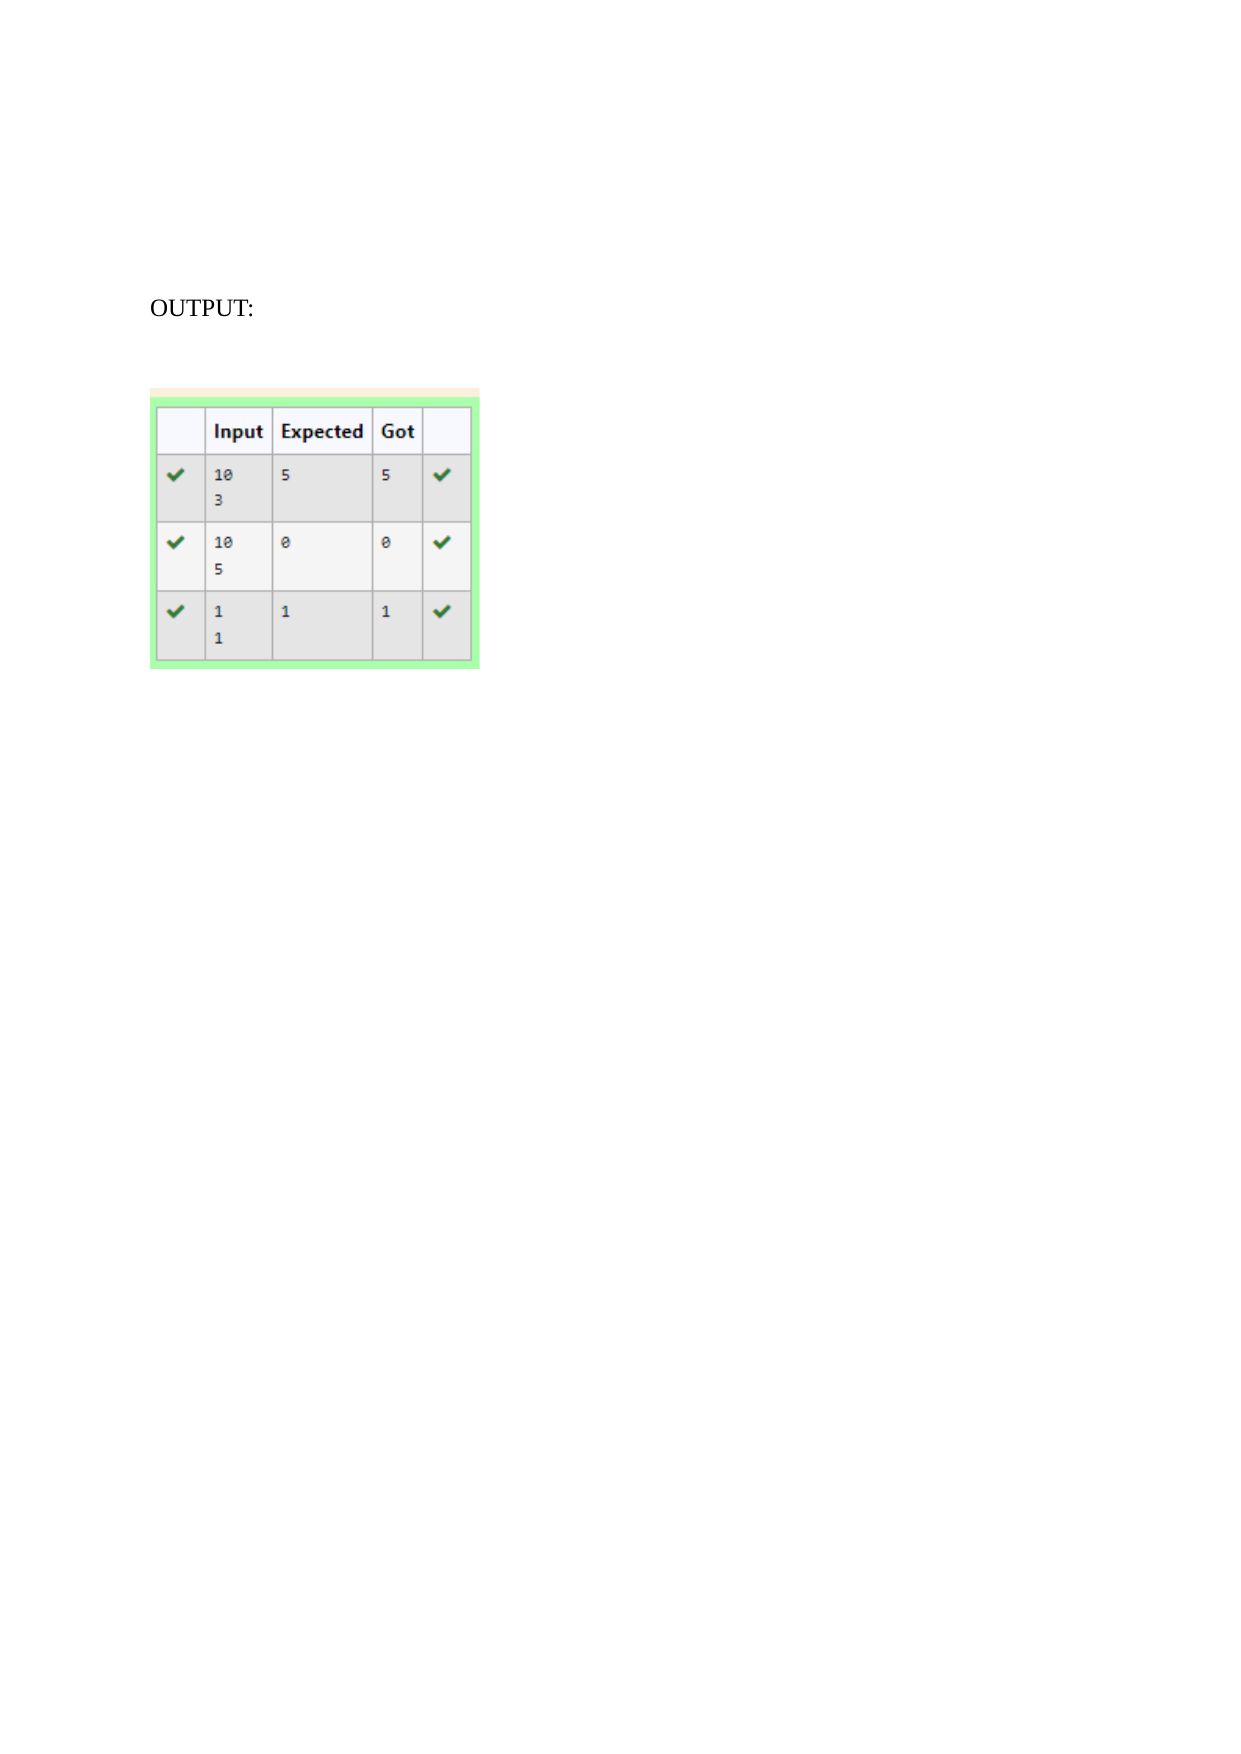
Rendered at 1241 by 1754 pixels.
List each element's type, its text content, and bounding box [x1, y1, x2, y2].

text OUTPUT: [150, 293, 1090, 322]
picture [150, 388, 480, 669]
